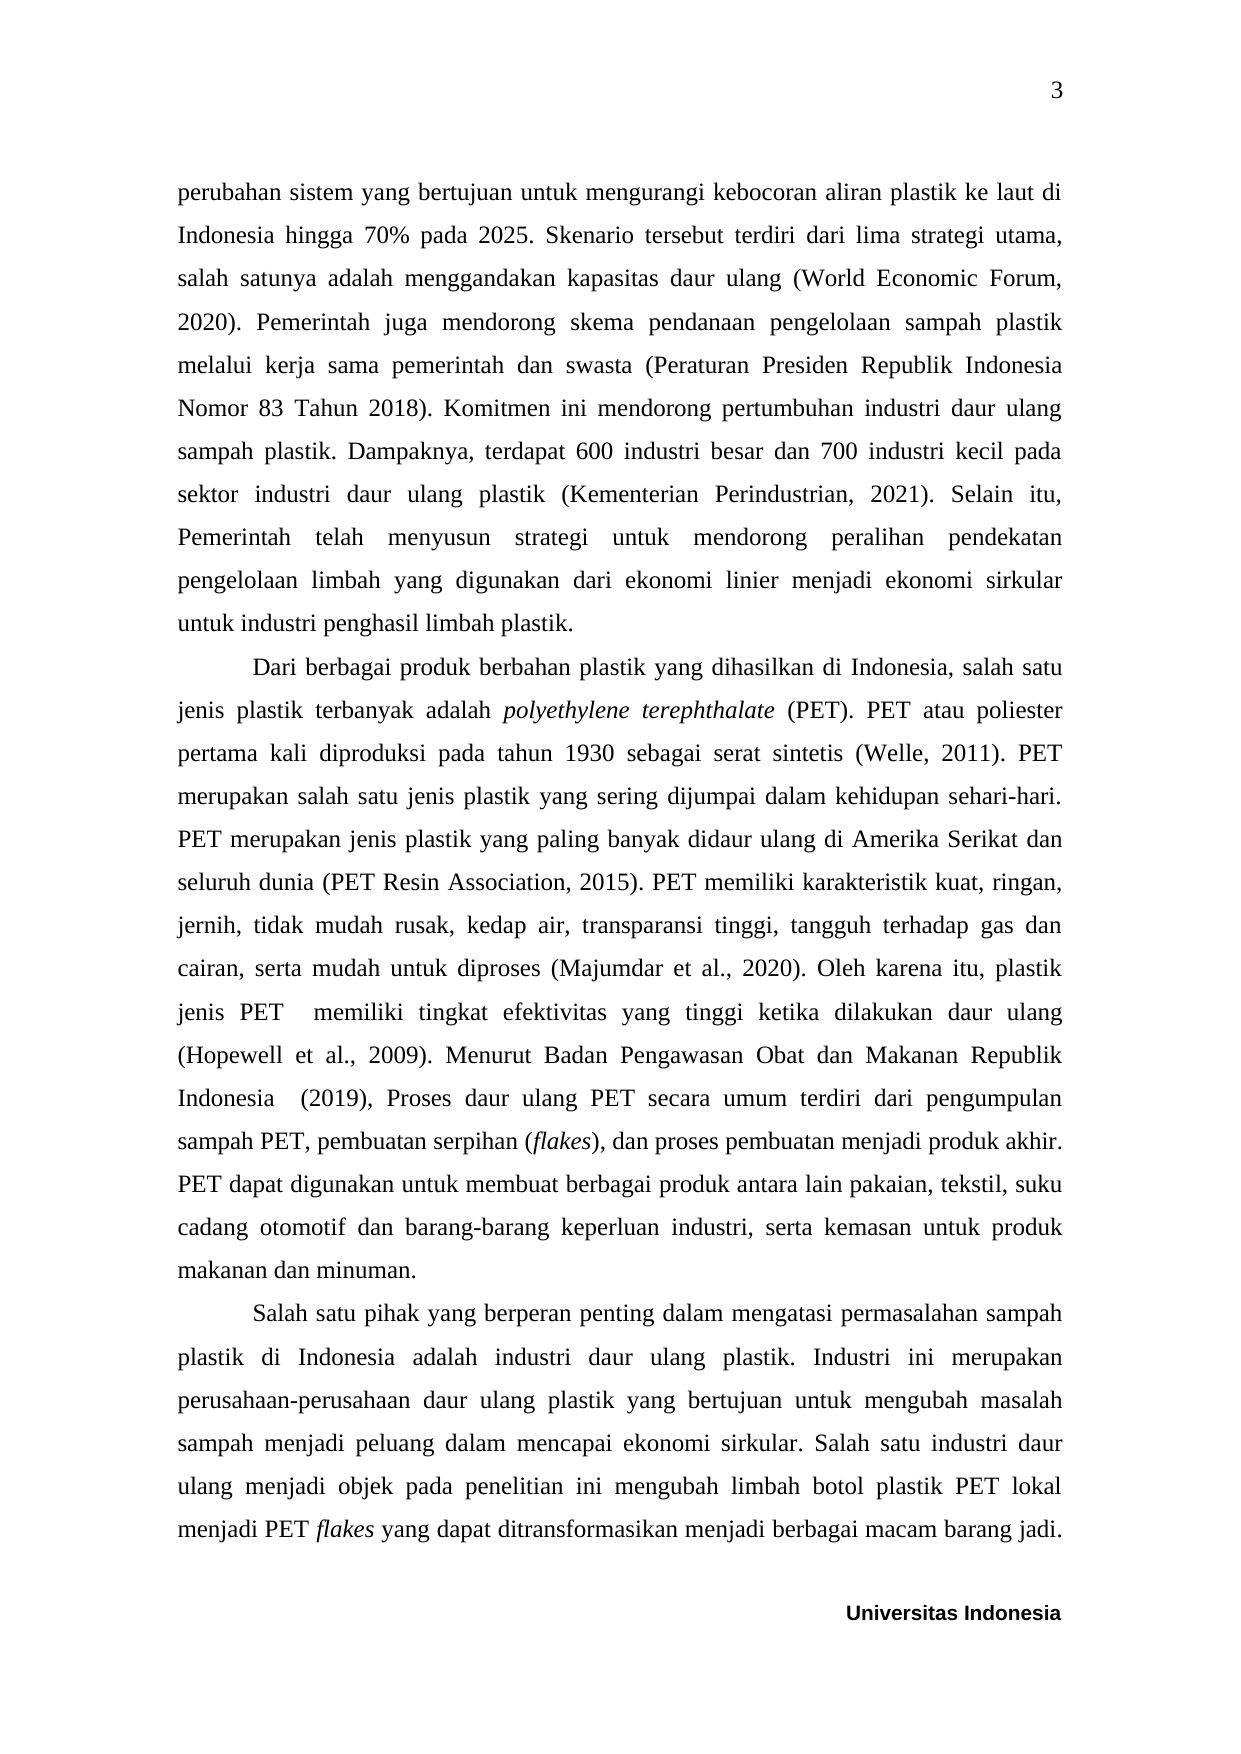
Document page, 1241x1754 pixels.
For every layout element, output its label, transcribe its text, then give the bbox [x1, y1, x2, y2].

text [177, 1298, 1063, 1543]
text Dari berbagai produk berbahan plastik yang dihasilkan di Indonesia, salah satu jenis plastik terbanyak adalah polyethylene terephthalate (PET). PET atau poliester pertama kali diproduksi pada tahun 1930 sebagai serat sintetis (Welle, 2011). PET merupakan salah satu jenis plastik yang sering dijumpai dalam kehidupan sehari-hari. PET merupakan jenis plastik yang paling banyak didaur ulang di Amerika Serikat dan seluruh dunia (PET Resin Association, 2015). PET memiliki karakteristik kuat, ringan, jernih, tidak mudah rusak, kedap air, transparansi tinggi, tangguh terhadap gas dan cairan, serta mudah untuk diproses (Majumdar et al., 2020). Oleh karena itu, plastik jenis PET memiliki tingkat efektivitas yang tinggi ketika dilakukan daur ulang (Hopewell et al., 2009). Menurut Badan Pengawasan Obat dan Makanan Republik Indonesia (2019), Proses daur ulang PET secara umum terdiri dari pengumpulan sampah PET, pembuatan serpihan (flakes), dan proses pembuatan menjadi produk akhir. PET dapat digunakan untuk membuat berbagai produk antara lain pakaian, tekstil, suku cadang otomotif dan barang-barang keperluan industri, serta kemasan untuk produk makanan dan minuman. [177, 652, 1063, 1284]
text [177, 177, 1063, 637]
